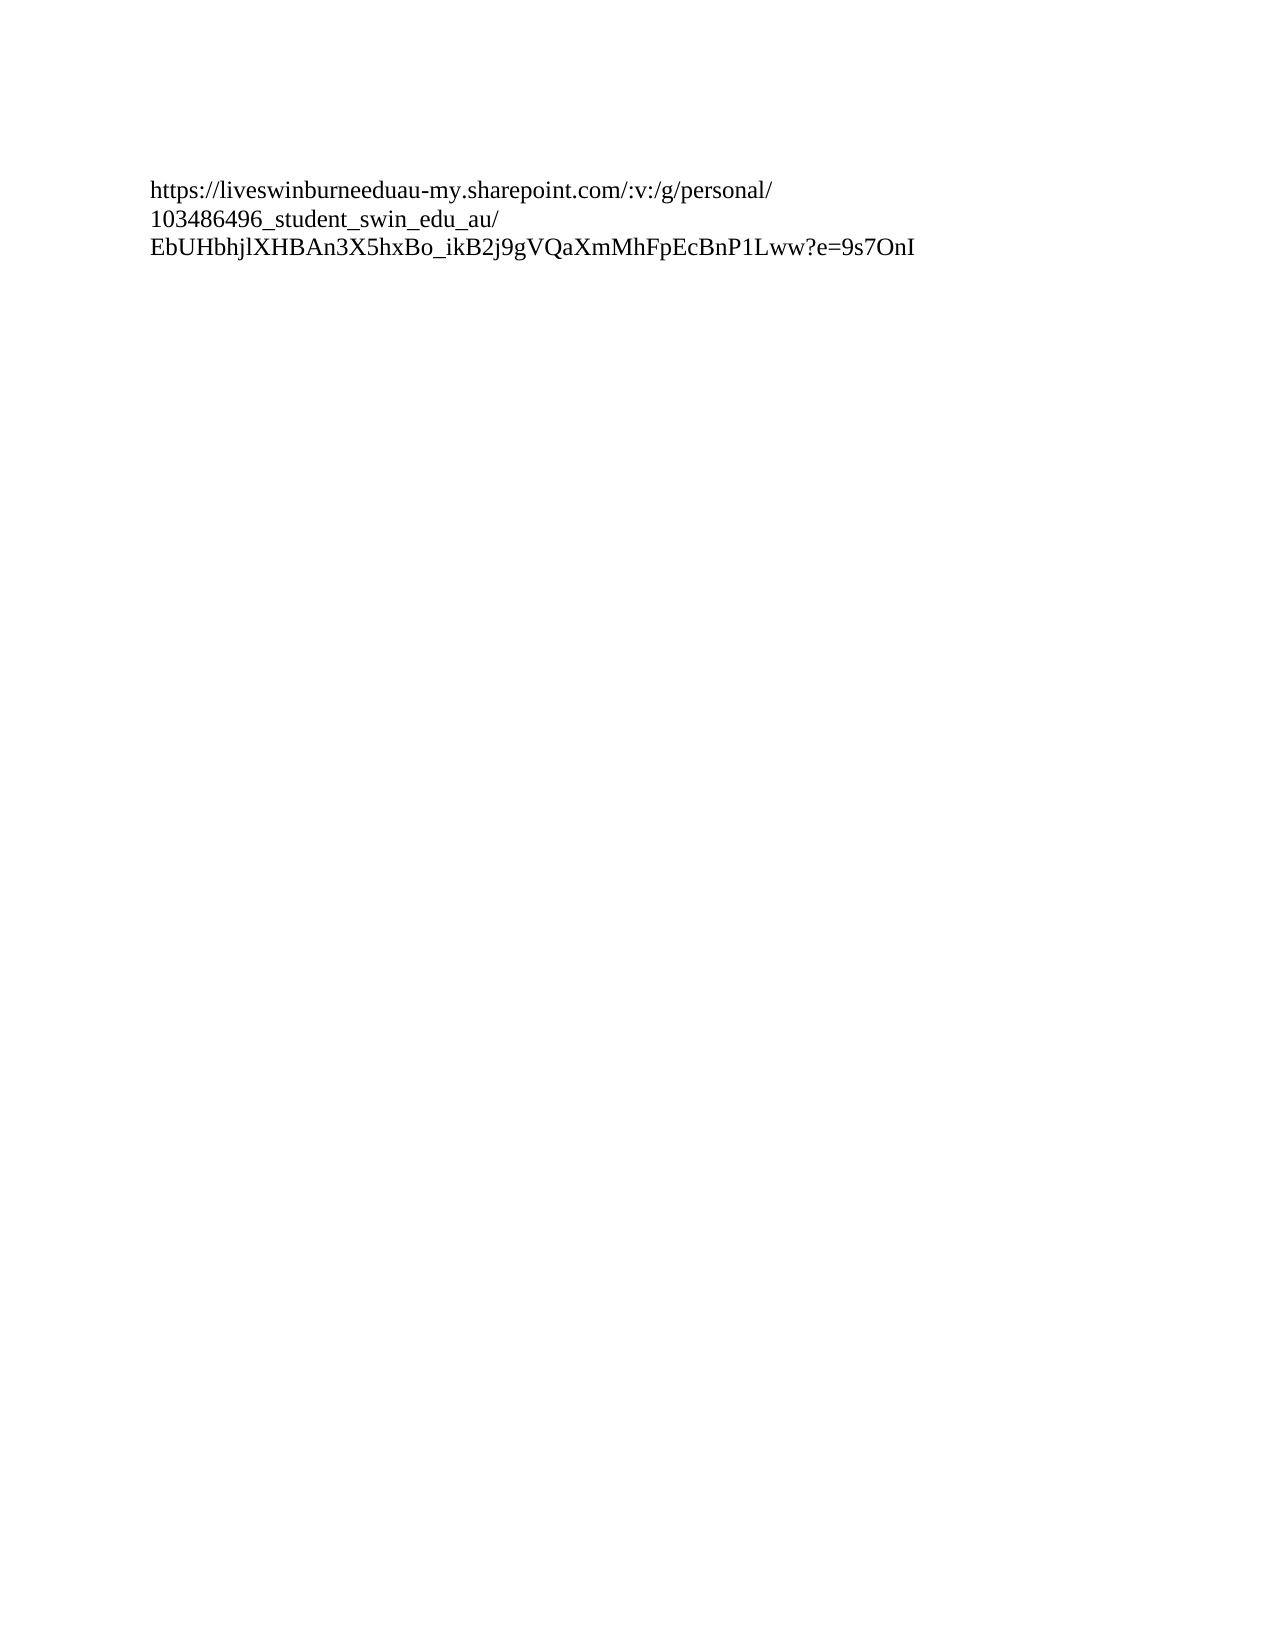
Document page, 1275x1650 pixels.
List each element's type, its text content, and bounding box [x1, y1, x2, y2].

text https://liveswinburneeduau-my.sharepoint.com/:v:/g/personal/103486496_student_swin_edu_au/EbUHbhjlXHBAn3X5hxBo_ikB2j9gVQaXmMhFpEcBnP1Lww?e=9s7OnI [150, 175, 1125, 261]
